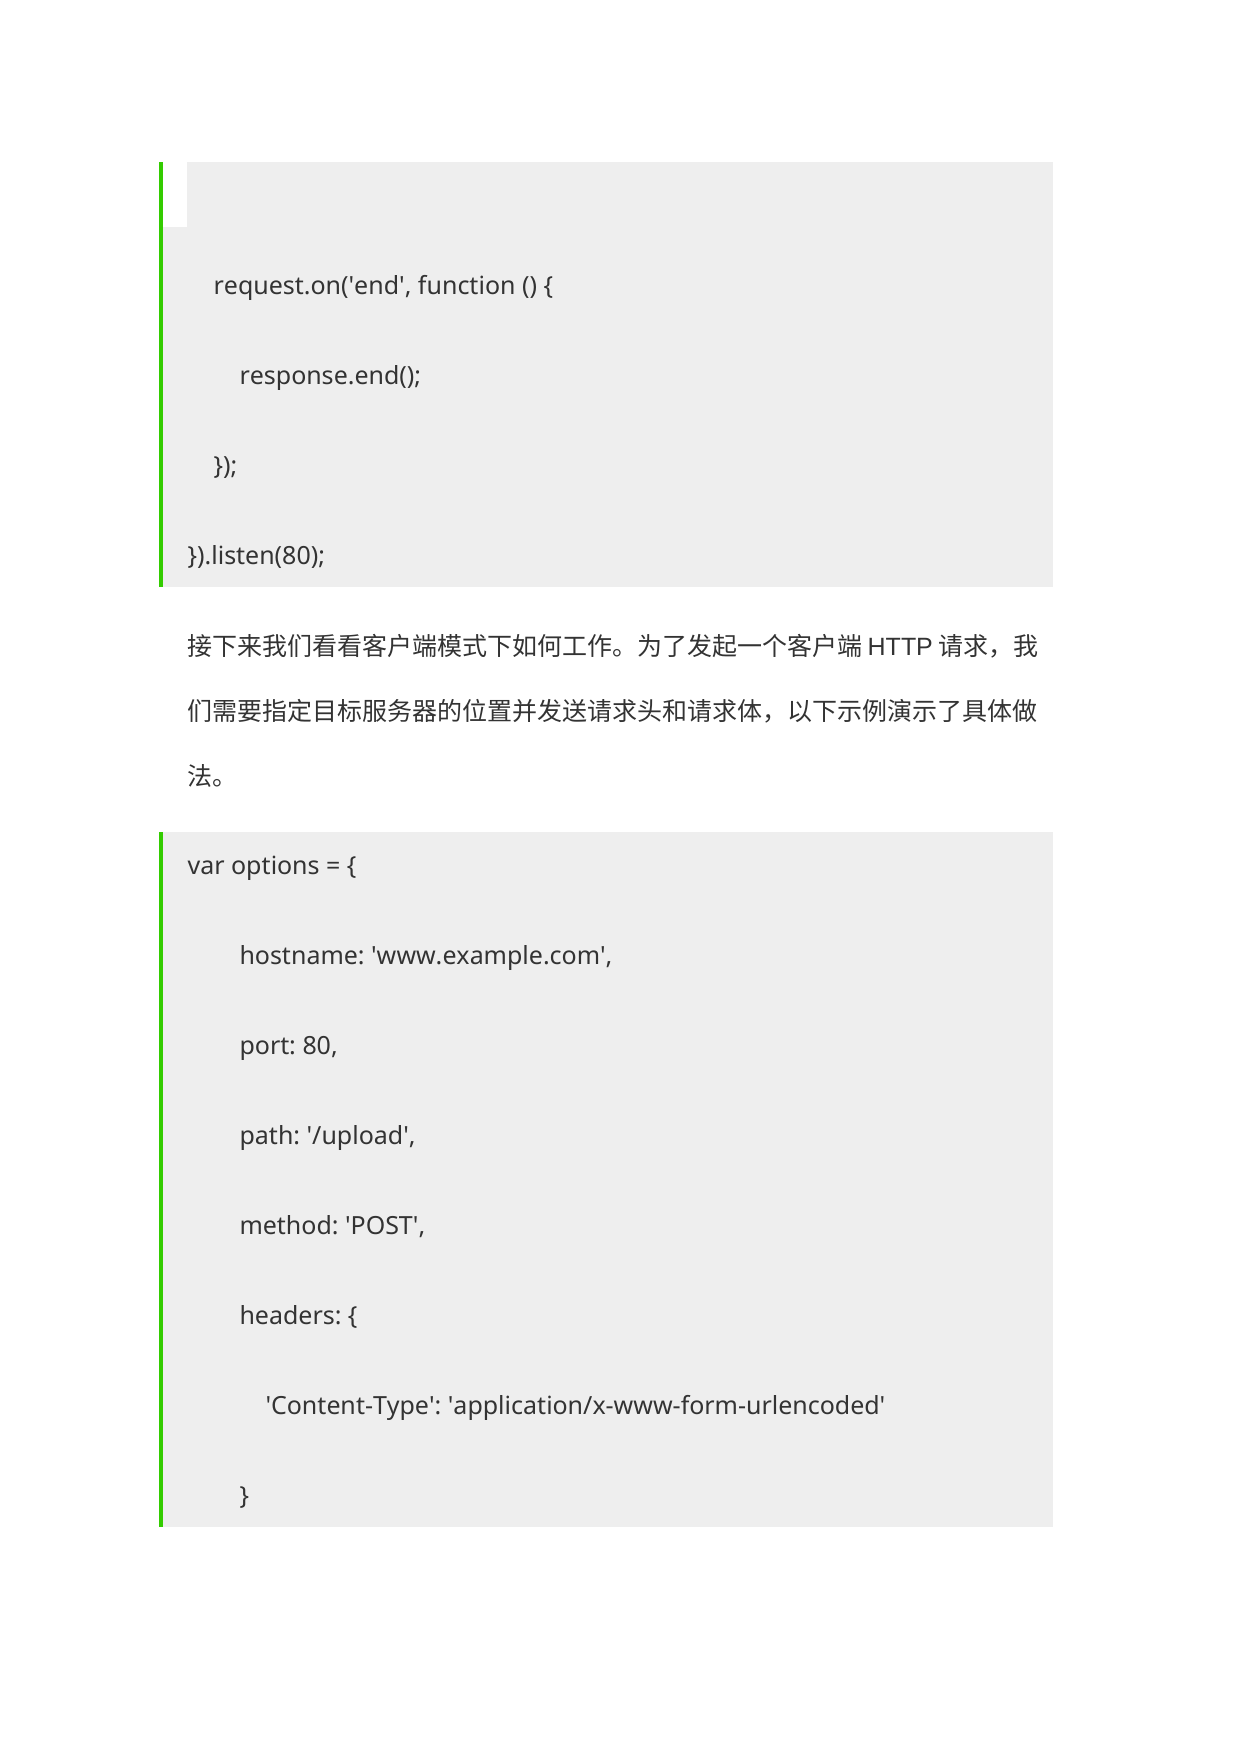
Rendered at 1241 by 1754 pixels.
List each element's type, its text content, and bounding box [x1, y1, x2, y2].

text }).listen(80); [163, 522, 1053, 587]
text var options = { [163, 832, 1053, 897]
text 接下来我们看看客户端模式下如何工作。为了发起一个客户端HTTP请求，我们需要指定目标服务器的位置并发送请求头和请求体，以下示例演示了具体做法。 [187, 612, 1053, 807]
text 'Content-Type': 'application/x-www-form-urlencoded' [163, 1372, 1053, 1437]
text hostname: 'www.example.com', [163, 922, 1053, 987]
text request.on('end', function () { [163, 252, 1053, 317]
text } [163, 1462, 1053, 1527]
text path: '/upload', [163, 1102, 1053, 1167]
text response.end(); [163, 342, 1053, 407]
text port: 80, [163, 1012, 1053, 1077]
text method: 'POST', [163, 1192, 1053, 1257]
text headers: { [163, 1282, 1053, 1347]
text }); [163, 432, 1053, 497]
